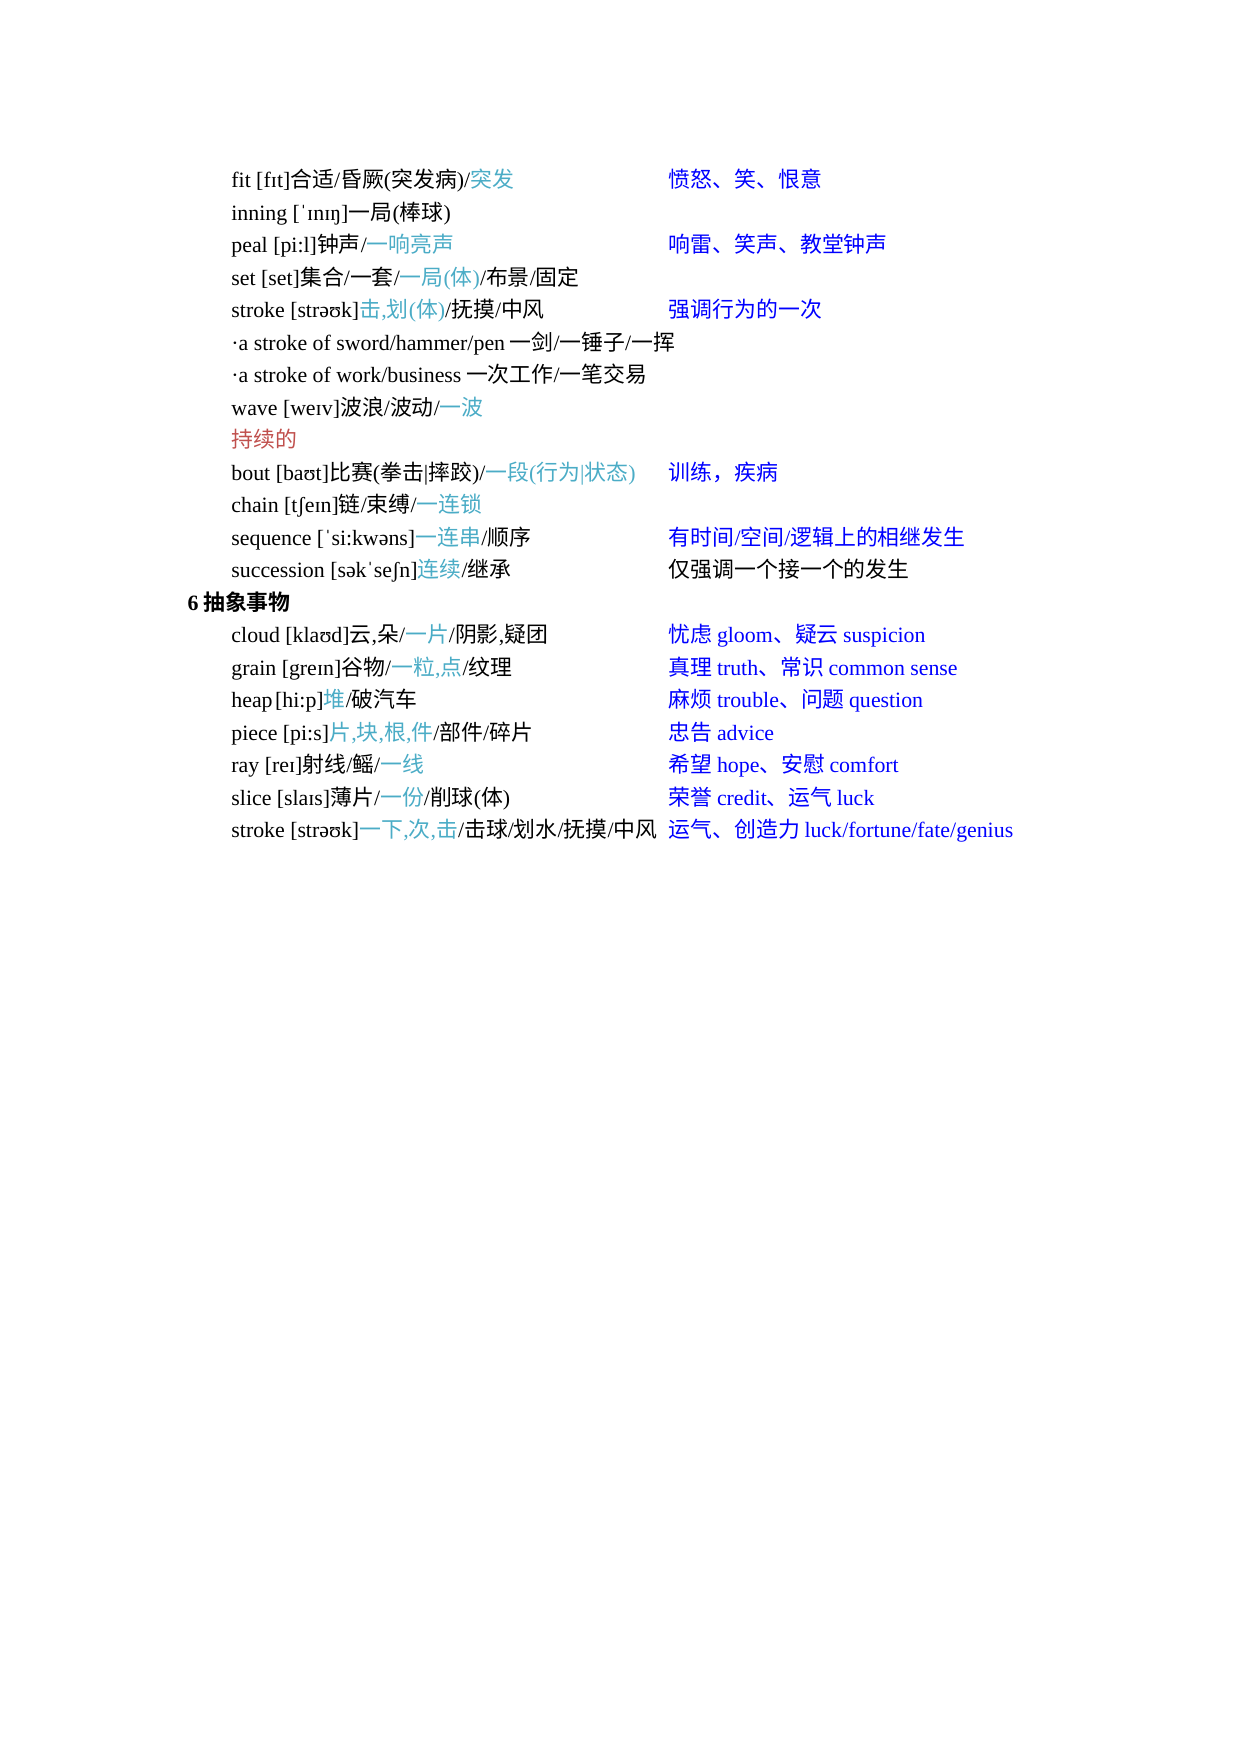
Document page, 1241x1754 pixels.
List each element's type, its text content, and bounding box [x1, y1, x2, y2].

text cloud [klaʊd]云,朵/一片/阴影,疑团 忧虑gloom、疑云suspicion [187, 617, 1053, 649]
text ·a stroke of work/business一次工作/一笔交易 [187, 357, 1053, 389]
text ray [reɪ]射线/鳐/一线 希望hope、安慰comfort [187, 747, 1053, 779]
text fit [fɪt]合适/昏厥(突发病)/突发 愤怒、笑、恨意 [187, 162, 1053, 194]
text bout [baʊt]比赛(拳击|摔跤)/一段(行为|状态) 训练，疾病 [187, 454, 1053, 487]
text sequence [ˈsi:kwəns]一连串/顺序 有时间/空间/逻辑上的相继发生 [187, 519, 1053, 552]
text piece [pi:s]片,块,根,件/部件/碎片 忠告advice [187, 714, 1053, 747]
text succession [səkˈseʃn]连续/继承 仅强调一个接一个的发生 [187, 552, 1053, 584]
text inning [ˈɪnɪŋ]一局(棒球) [187, 194, 1053, 227]
text ·a stroke of sword/hammer/pen一剑/一锤子/一挥 [187, 324, 1053, 357]
text stroke [strəʊk]击,划(体)/抚摸/中风 强调行为的一次 [187, 292, 1053, 324]
text grain [greɪn]谷物/一粒,点/纹理 真理truth、常识common sense [187, 649, 1053, 682]
text 6抽象事物 [187, 584, 1053, 617]
text slice [slaɪs]薄片/一份/削球(体) 荣誉credit、运气luck [187, 779, 1053, 812]
text wave [weɪv]波浪/波动/一波 [187, 389, 1053, 422]
text heap [hi:p]堆/破汽车 麻烦trouble、问题question [187, 682, 1053, 714]
text chain [tʃeɪn]链/束缚/一连锁 [187, 487, 1053, 519]
text stroke [strəʊk]一下,次,击/击球/划水/抚摸/中风 运气、创造力luck/fortune/fate/genius [187, 812, 1053, 844]
text set [set]集合/一套/一局(体)/布景/固定 [187, 259, 1053, 292]
text 持续的 [187, 422, 1053, 454]
text peal [pi:l]钟声/一响亮声 响雷、笑声、教堂钟声 [187, 227, 1053, 259]
